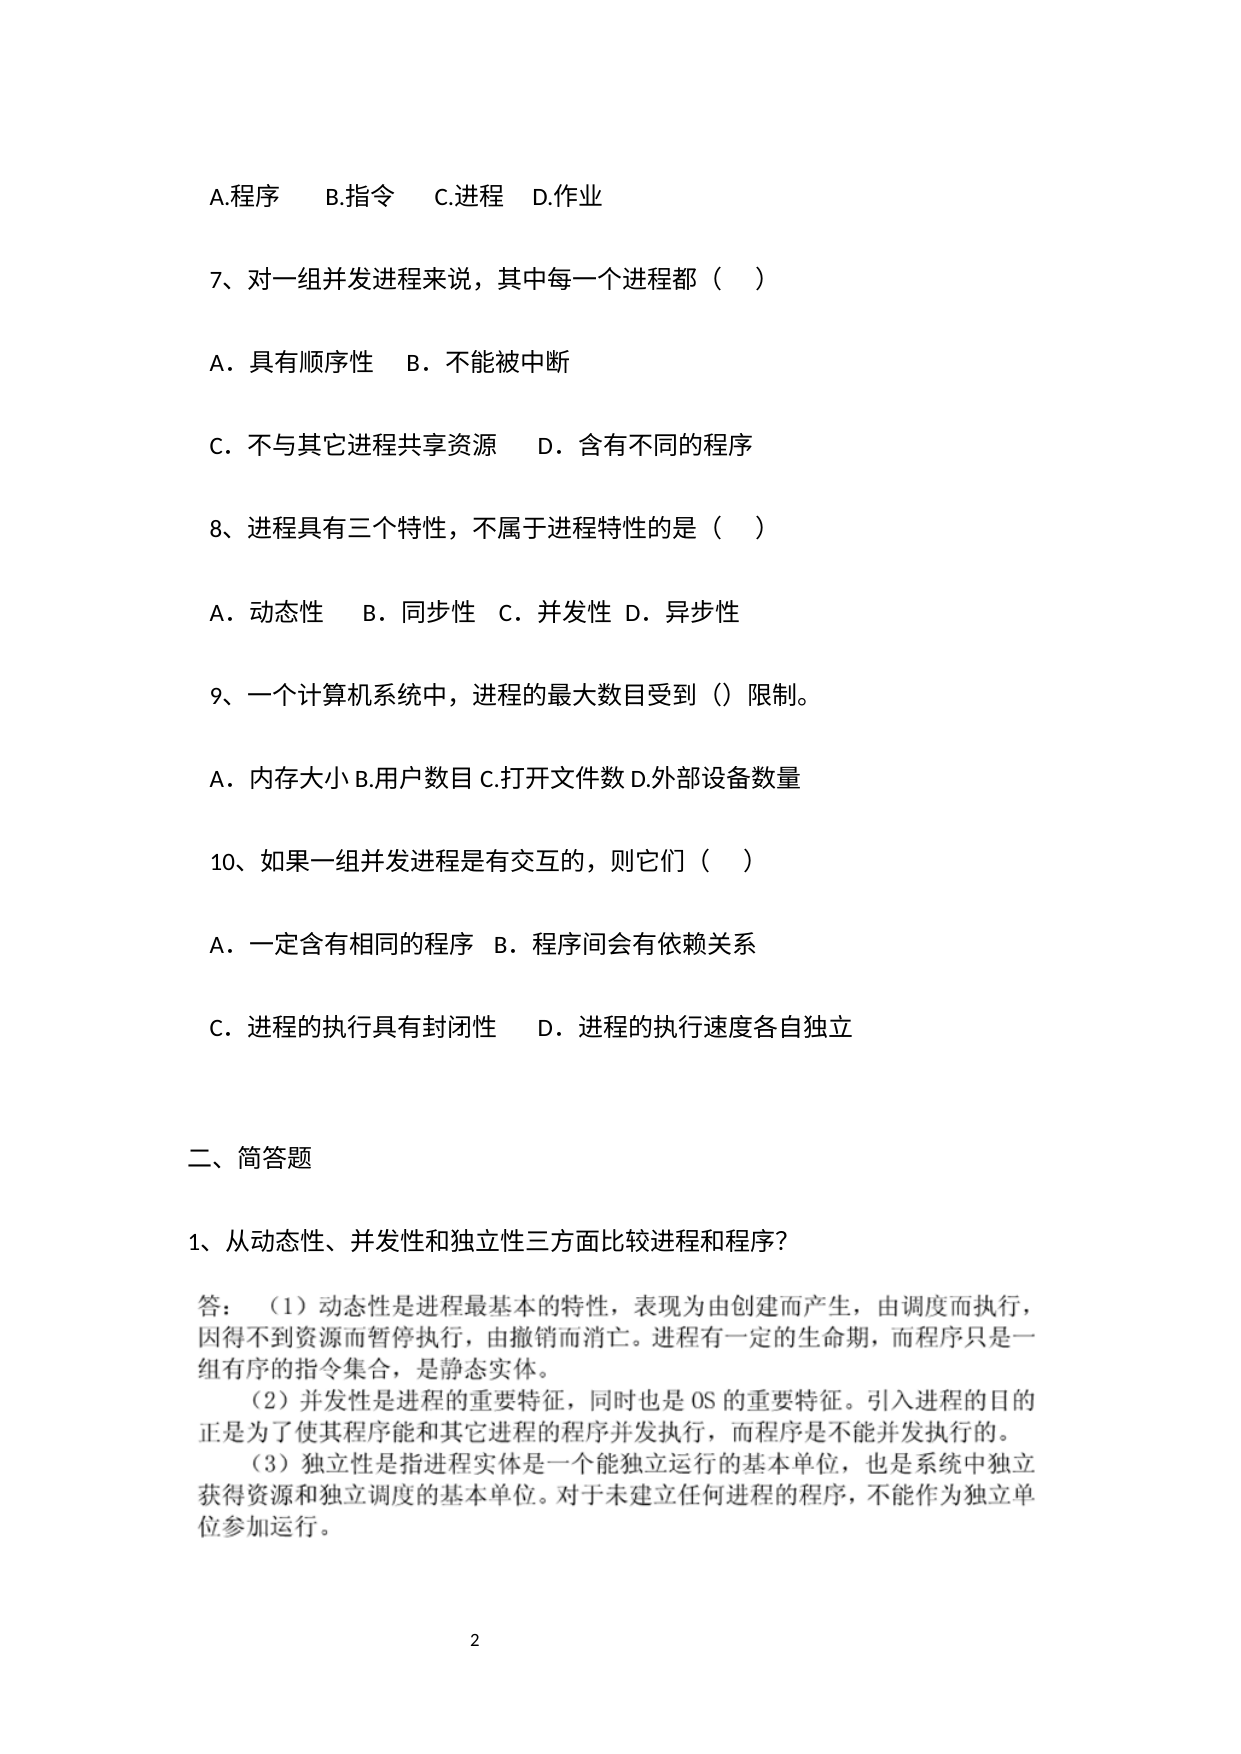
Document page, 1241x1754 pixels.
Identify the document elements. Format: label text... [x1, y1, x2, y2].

list A．一定含有相同的程序 B．程序间会有依赖关系 [209, 910, 1053, 975]
list 二、简答题 [187, 1124, 1053, 1189]
list C．进程的执行具有封闭性 D．进程的执行速度各自独立 [209, 993, 1053, 1058]
list A.程序 B.指令 C.进程 D.作业 [209, 162, 1053, 227]
list 10、如果一组并发进程是有交互的，则它们（ ） [209, 827, 1053, 892]
list 9、一个计算机系统中，进程的最大数目受到（）限制。 [209, 661, 1053, 726]
list A．内存大小 B.用户数目 C.打开文件数 D.外部设备数量 [209, 744, 1053, 809]
list C．不与其它进程共享资源 D．含有不同的程序 [209, 411, 1053, 476]
list 7、对一组并发进程来说，其中每一个进程都（ ） [209, 245, 1053, 310]
list A．具有顺序性 B．不能被中断 [209, 328, 1053, 393]
picture [187, 1290, 1053, 1545]
text 1、从动态性、并发性和独立性三方面比较进程和程序？ [187, 1207, 1053, 1272]
list A．动态性 B．同步性 C．并发性 D．异步性 [209, 578, 1053, 643]
list 8、进程具有三个特性，不属于进程特性的是（ ） [209, 494, 1053, 559]
